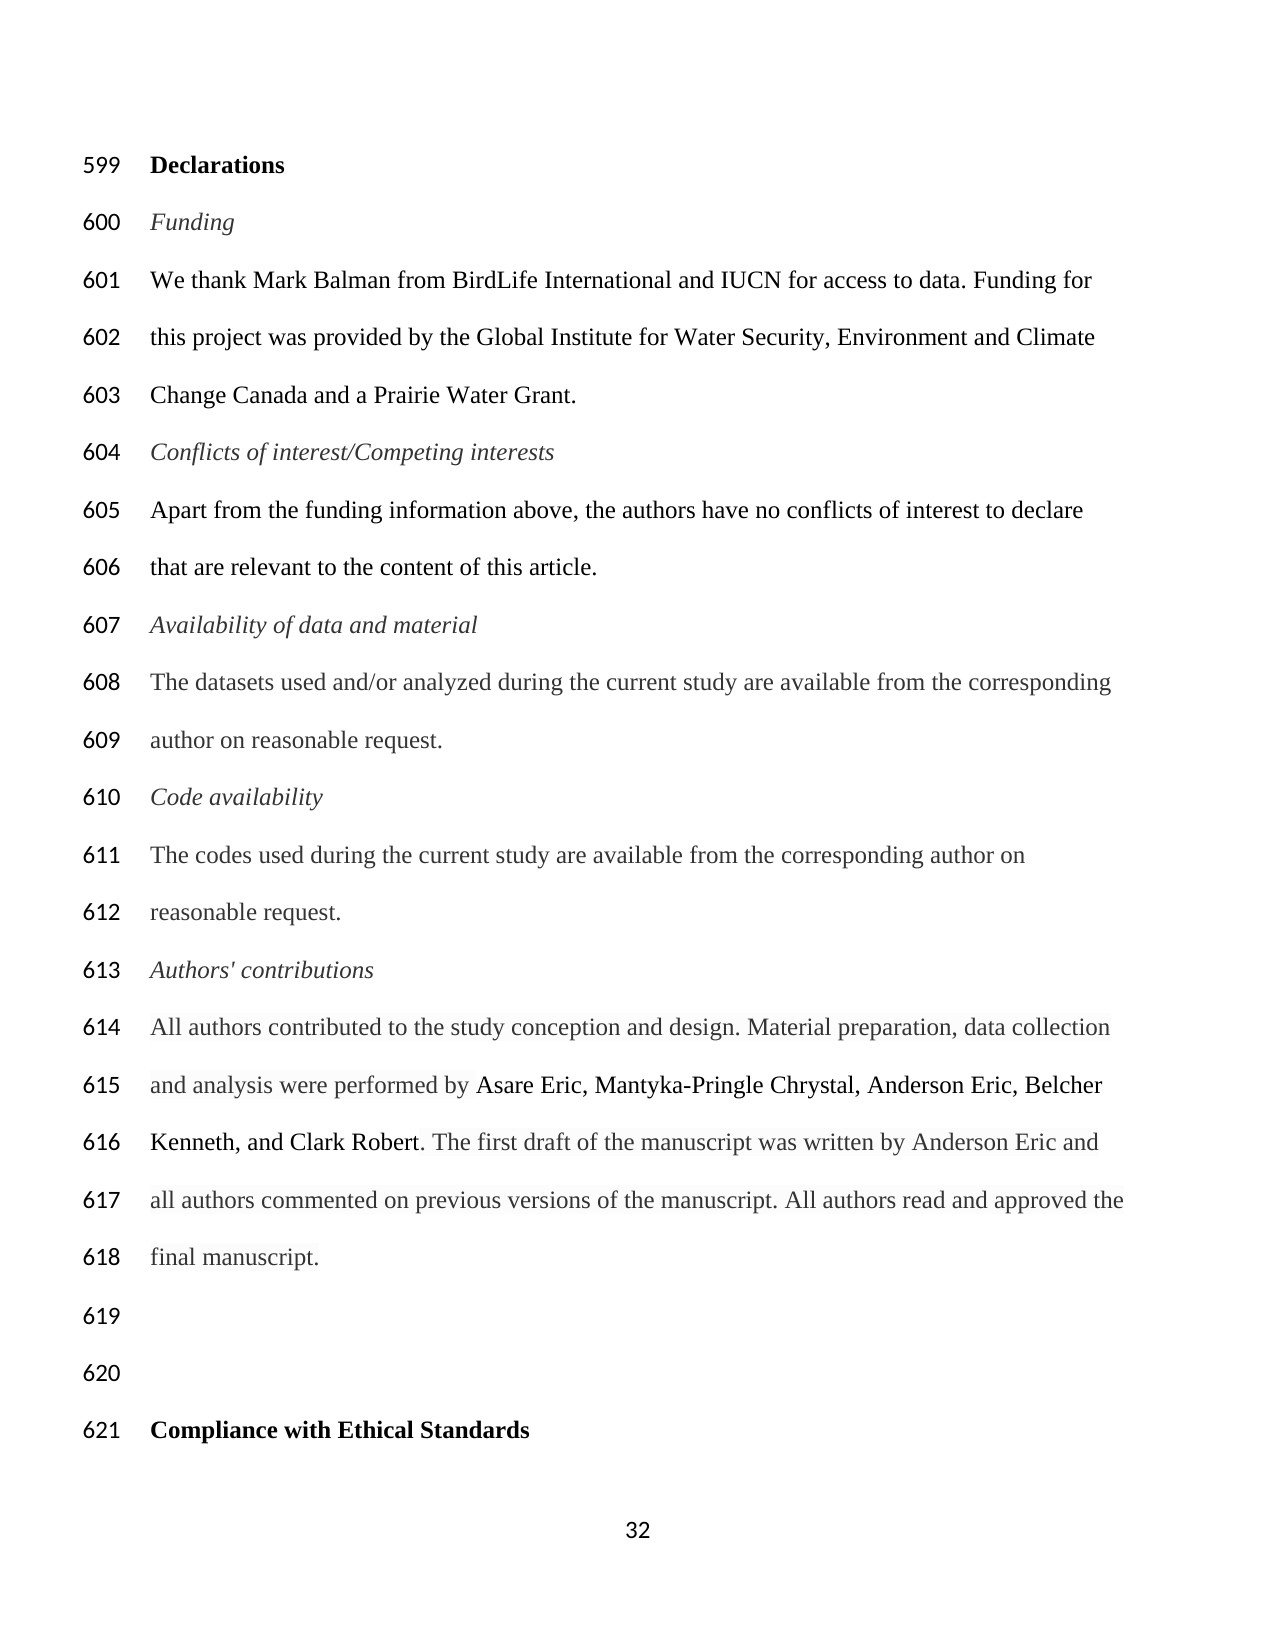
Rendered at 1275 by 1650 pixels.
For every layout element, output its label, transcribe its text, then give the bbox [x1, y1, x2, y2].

text Apart from the funding information above, the authors have no conflicts of interest to declare that are relevant to the content of this article. [150, 495, 1125, 581]
text The datasets used and/or analyzed during the current study are available from the corresponding author on reasonable request. [150, 667, 1125, 754]
text Authors' contributions [150, 955, 1125, 984]
text We thank Mark Balman from BirdLife International and IUCN for access to data. Funding for this project was provided by the Global Institute for Water Security, Environment and Climate Change Canada and a Prairie Water Grant. [150, 265, 1125, 409]
text All authors contributed to the study conception and design. Material preparation, data collection and analysis were performed by Asare Eric, Mantyka-Pringle Chrystal, Anderson Eric, Belcher Kenneth, and Clark Robert. The first draft of the manuscript was written by Anderson Eric and all authors commented on previous versions of the manuscript. All authors read and approved the final manuscript. [150, 1012, 1125, 1271]
text The codes used during the current study are available from the corresponding author on reasonable request. [150, 840, 1125, 926]
text Declarations [150, 150, 1125, 179]
text Availability of data and material [150, 610, 1125, 639]
text Funding [150, 207, 1125, 236]
text Code availability [150, 782, 1125, 811]
text Conflicts of interest/Competing interests [150, 437, 1125, 466]
text Compliance with Ethical Standards [150, 1415, 1125, 1444]
